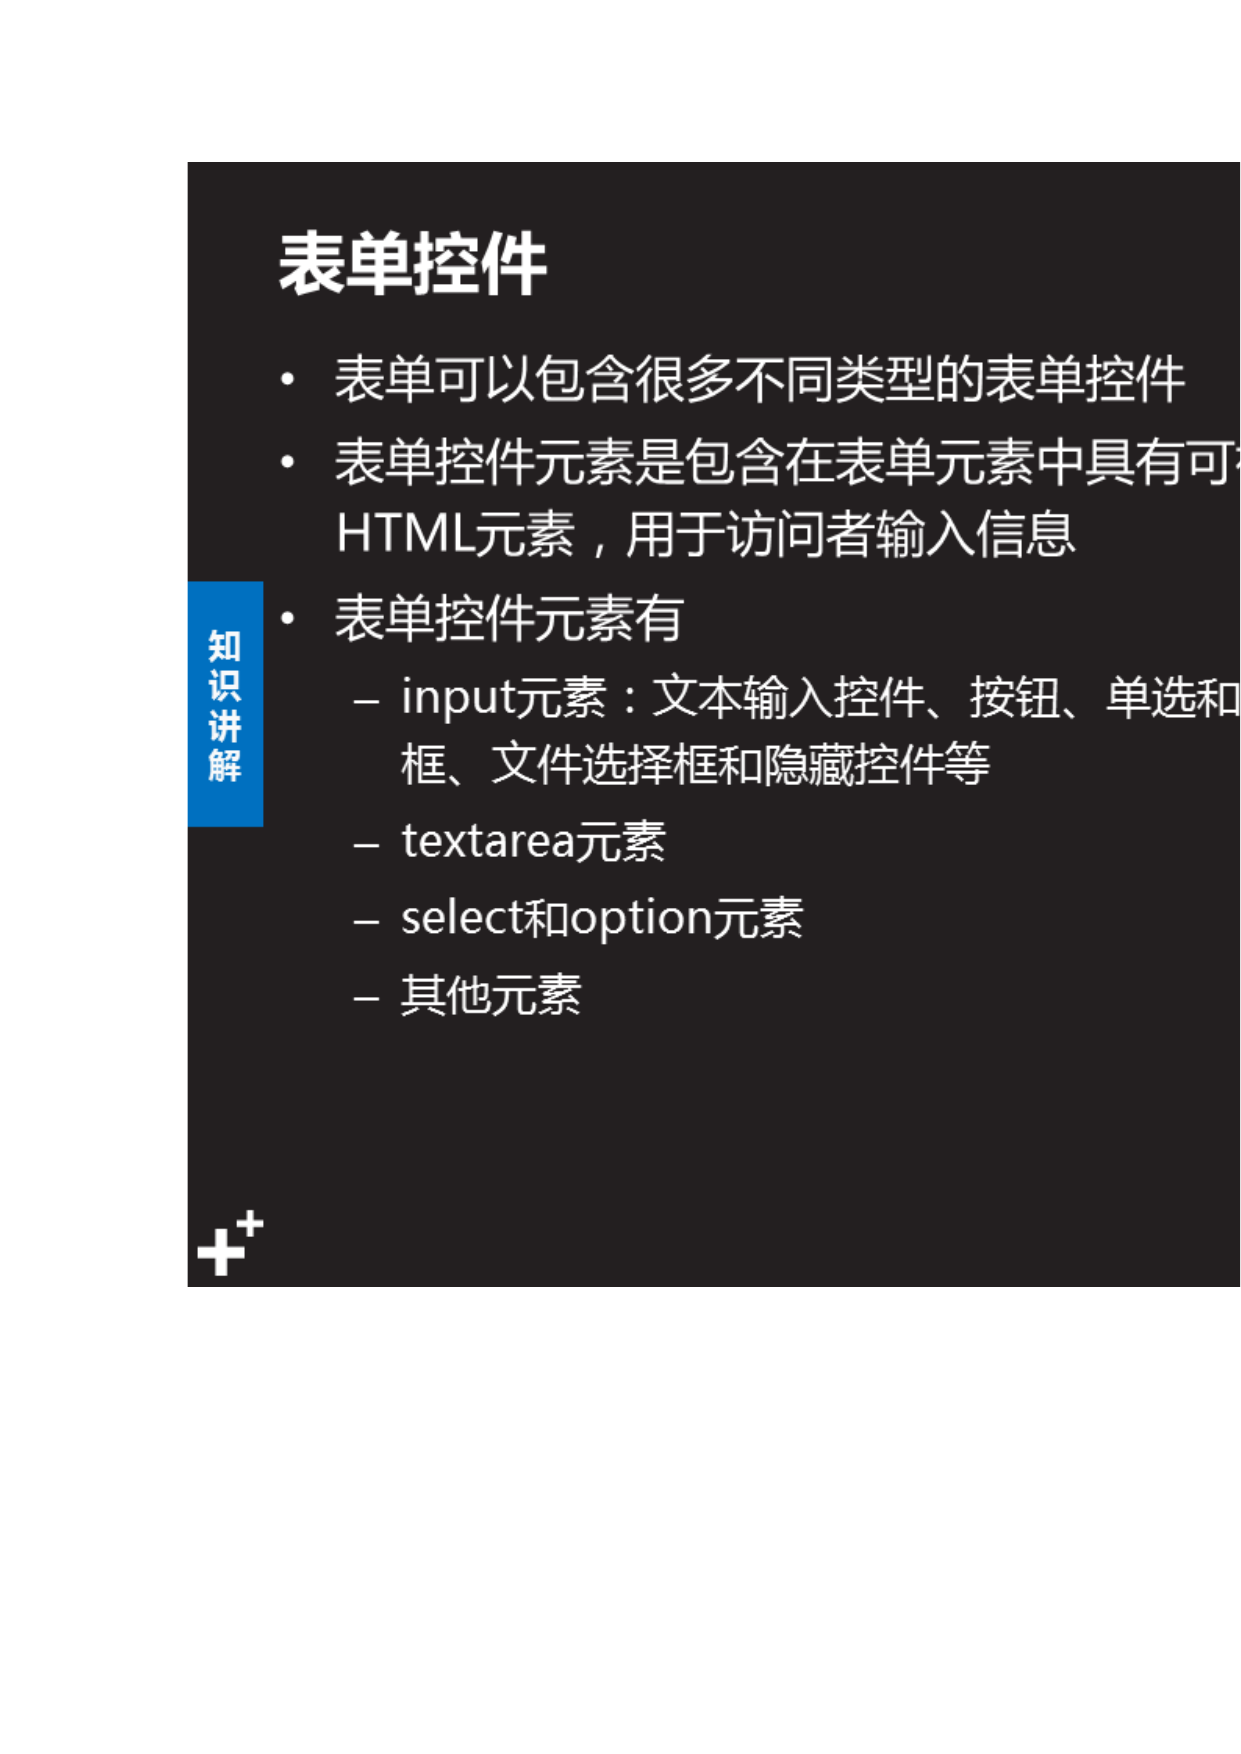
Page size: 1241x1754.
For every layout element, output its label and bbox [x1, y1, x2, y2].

picture [187, 162, 1241, 1287]
